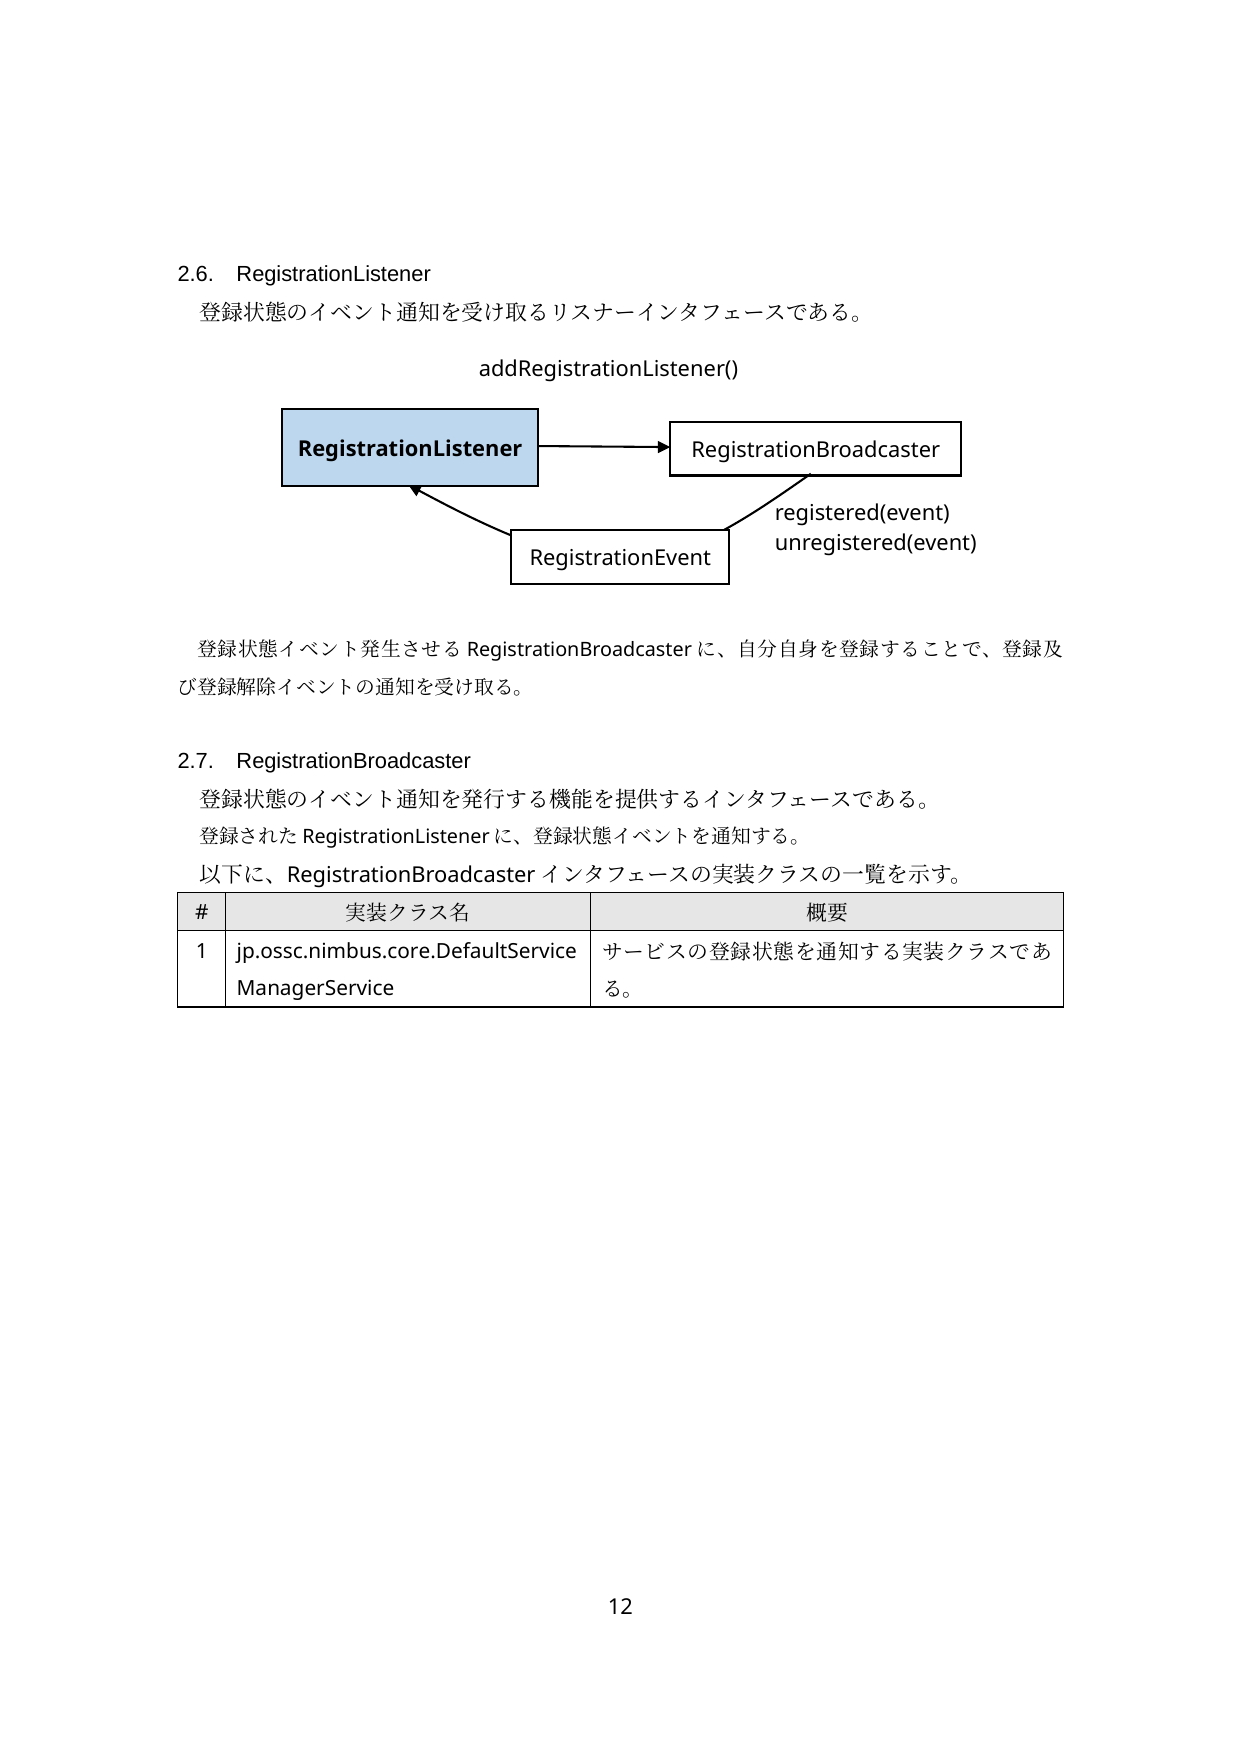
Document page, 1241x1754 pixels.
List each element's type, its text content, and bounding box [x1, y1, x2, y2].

table_cell サービスの登録状態を通知する実装クラスである。 [591, 931, 1063, 1006]
text 登録状態のイベント通知を発行する機能を提供するインタフェースである。 [177, 779, 1063, 817]
text 登録されたRegistrationListenerに、登録状態イベントを通知する。 [199, 817, 1063, 854]
subtitle RegistrationListener [177, 254, 1063, 292]
table_cell jp.ossc.nimbus.core.DefaultServiceManagerService [226, 931, 590, 1006]
table_cell 1 [178, 931, 225, 1006]
table_header 実装クラス名 [226, 893, 590, 930]
text 以下に、RegistrationBroadcasterインタフェースの実装クラスの一覧を示す。 [199, 854, 1063, 892]
table_header 概要 [591, 893, 1063, 930]
text 登録状態のイベント通知を受け取るリスナーインタフェースである。 [177, 292, 1063, 329]
text 登録状態イベント発生させるRegistrationBroadcasterに、自分自身を登録することで、登録及び登録解除イベントの通知を受け取る。 [177, 629, 1063, 704]
subtitle RegistrationBroadcaster [177, 742, 1063, 779]
table_header # [178, 893, 225, 930]
